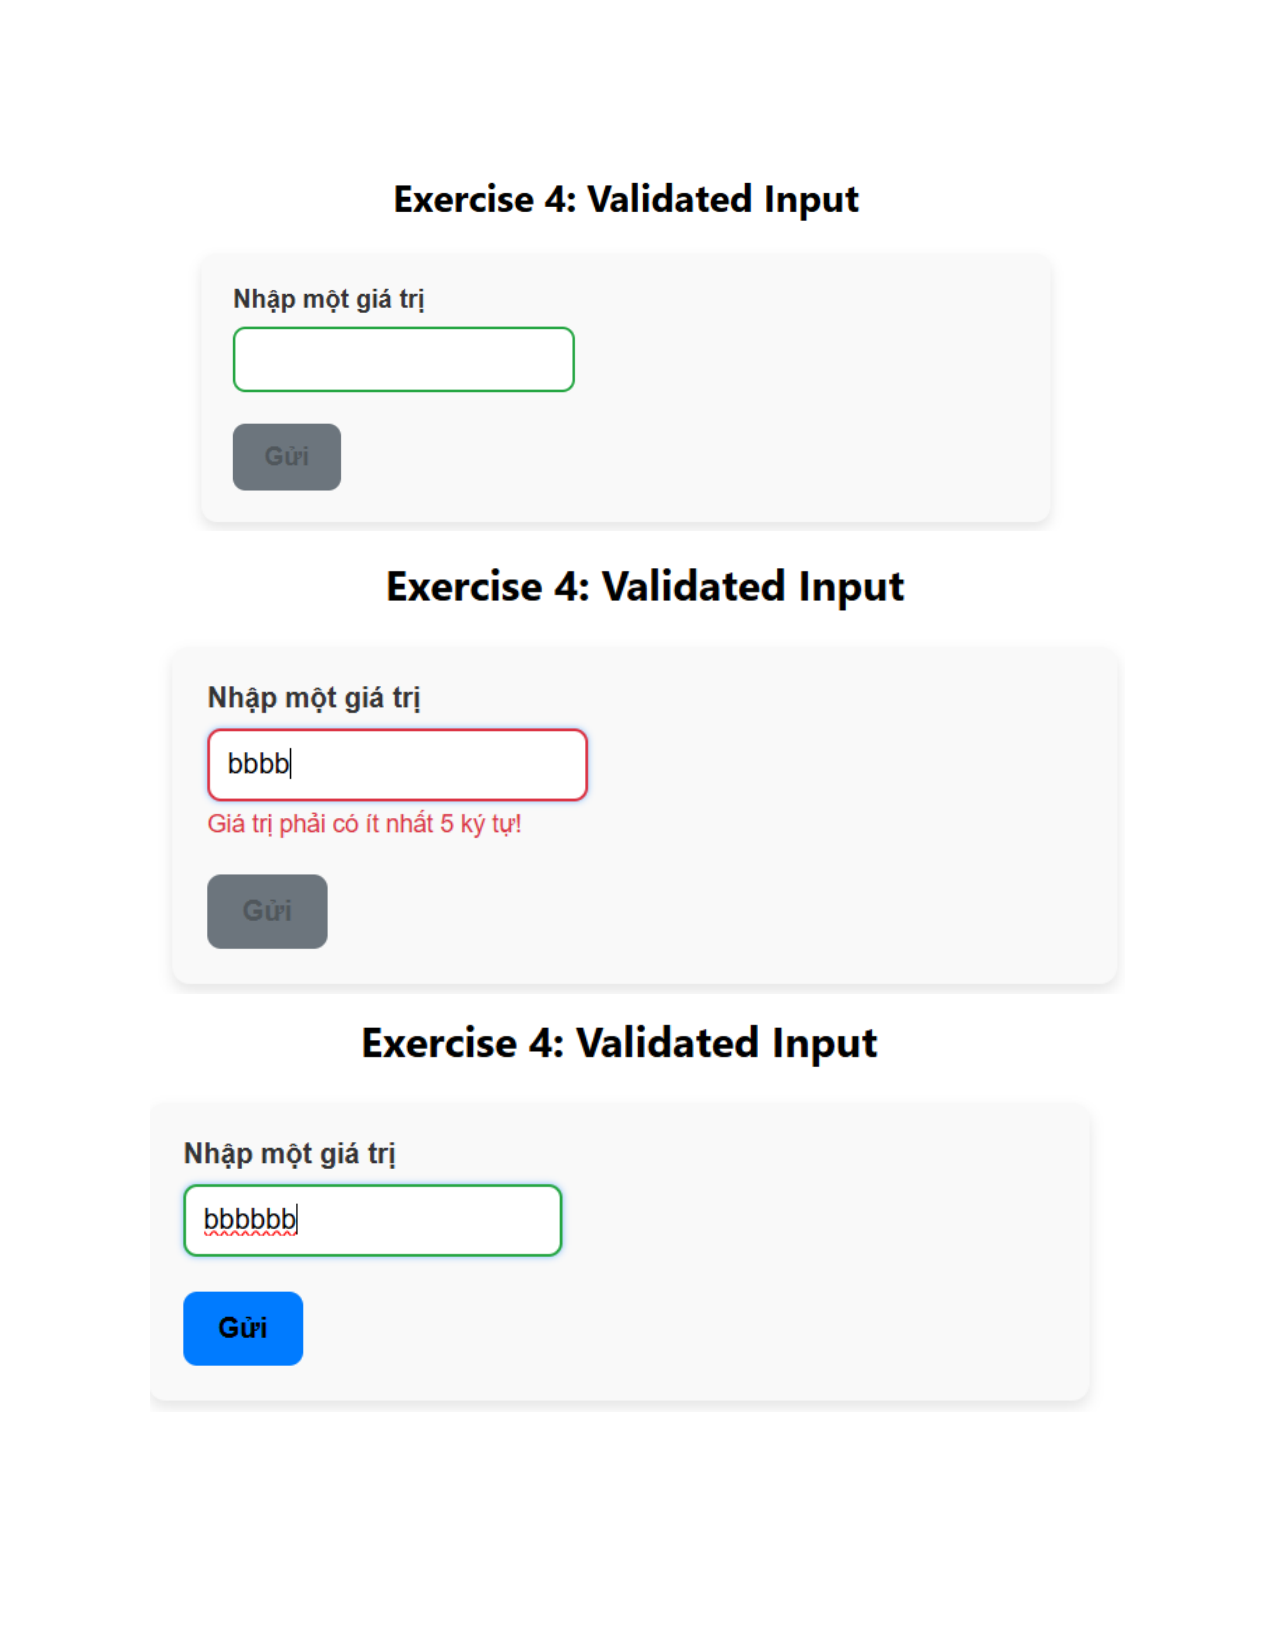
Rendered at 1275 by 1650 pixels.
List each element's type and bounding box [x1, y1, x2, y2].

picture [150, 150, 1125, 531]
picture [150, 1001, 1125, 1412]
picture [150, 532, 1125, 994]
